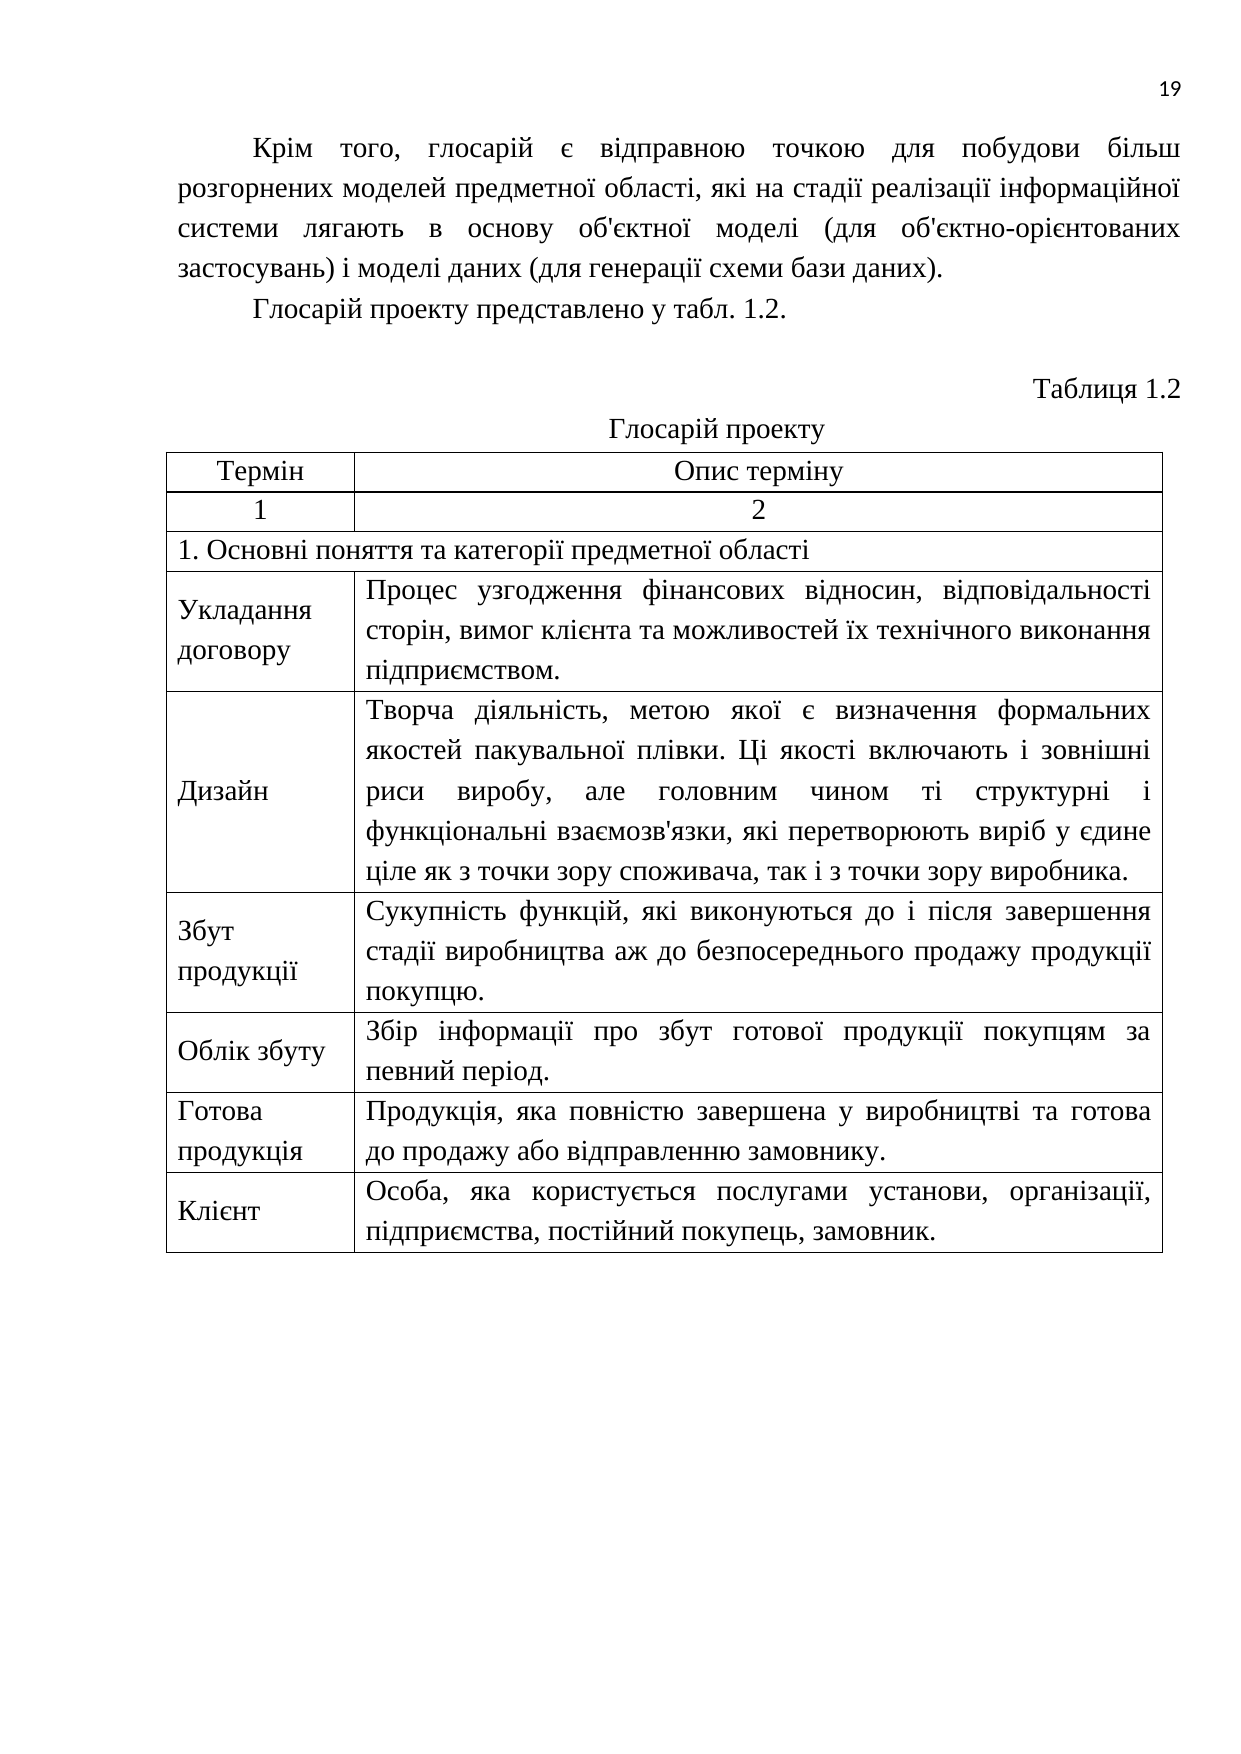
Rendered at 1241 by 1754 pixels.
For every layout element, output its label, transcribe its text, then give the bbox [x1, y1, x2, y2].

table_cell Клієнт [167, 1173, 354, 1252]
list Глосарій проекту [177, 411, 1181, 445]
table_cell 1 [167, 493, 354, 531]
list Крім того, глосарій є відправною точкою для побудови більш розгорнених моделей предметної області, які на стадії реалізації інформаційної системи лягають в основу об'єктної моделі (для об'єктно-орієнтованих застосувань) і моделі даних (для генерації схеми бази даних). [177, 130, 1181, 284]
table_cell Готова продукція [167, 1093, 354, 1172]
list Таблиця 1.2 [177, 371, 1181, 405]
table_cell Дизайн [167, 692, 354, 892]
table_cell Збір інформації про збут готової продукції покупцям за певний період. [355, 1013, 1162, 1092]
table_cell 1. Основні поняття та категорії предметної області [167, 532, 1162, 571]
table_cell Продукція, яка повністю завершена у виробництві та готова до продажу або відправленню замовнику. [355, 1093, 1162, 1172]
table_cell 2 [355, 493, 1162, 531]
table_header Опис терміну [355, 453, 1162, 491]
table_cell Процес узгодження фінансових відносин, відповідальності сторін, вимог клієнта та можливостей їх технічного виконання підприємством. [355, 572, 1162, 691]
list Глосарій проекту представлено у табл. 1.2. [177, 291, 1181, 324]
table_cell Збут продукції [167, 893, 354, 1012]
table_cell Облік збуту [167, 1013, 354, 1092]
table_header Термін [167, 453, 354, 491]
table_cell Укладання договору [167, 572, 354, 691]
table_cell Сукупність функцій, які виконуються до і після завершення стадії виробництва аж до безпосереднього продажу продукції покупцю. [355, 893, 1162, 1012]
table_cell Особа, яка користується послугами установи, організації, підприємства, постійний покупець, замовник. [355, 1173, 1162, 1252]
table_cell Творча діяльність, метою якої є визначення формальних якостей пакувальної плівки. Ці якості включають і зовнішні риси виробу, але головним чином ті структурні і функціональні взаємозв'язки, які перетворюють виріб у єдине ціле як з точки зору споживача, так і з точки зору виробника. [355, 692, 1162, 892]
